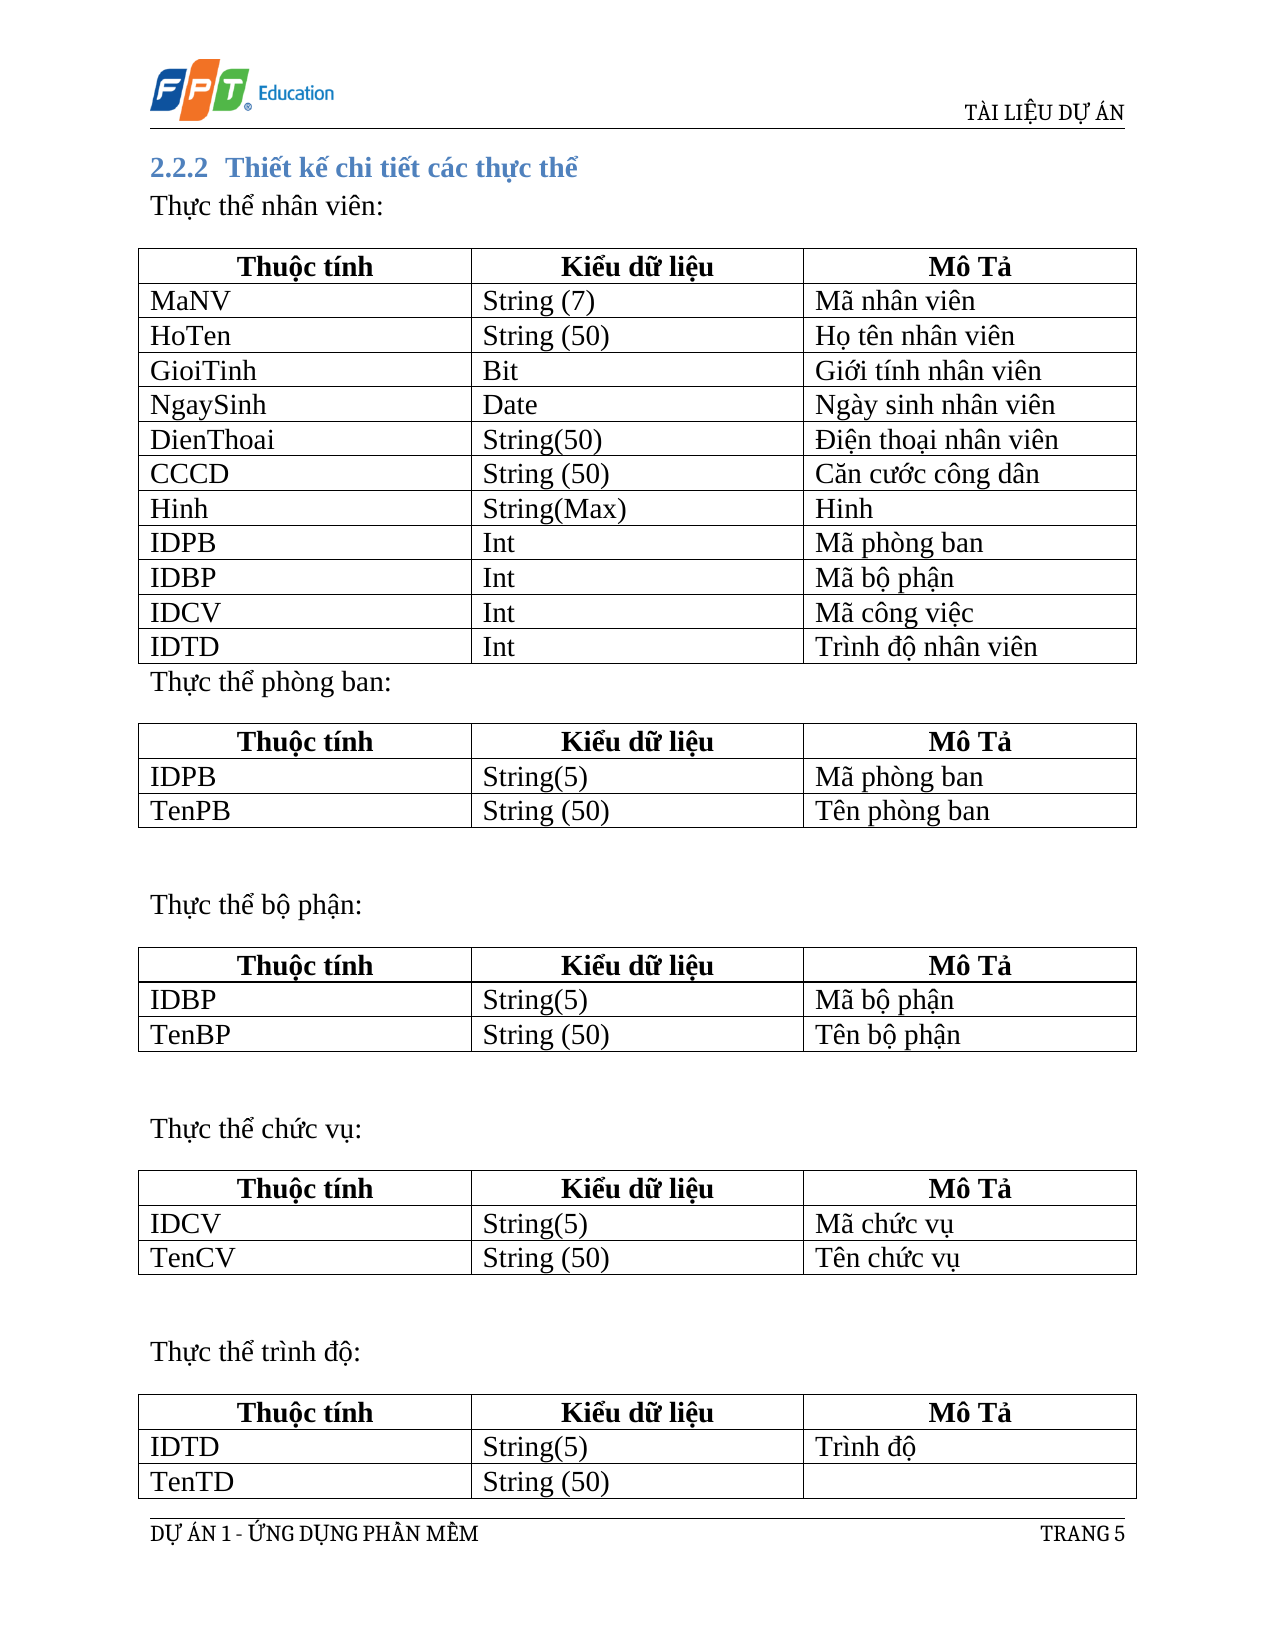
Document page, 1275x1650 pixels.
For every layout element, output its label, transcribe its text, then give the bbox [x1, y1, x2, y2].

table_cell String(5) [472, 983, 803, 1016]
table_cell IDTD [139, 629, 471, 663]
table_header Mô Tả [804, 948, 1136, 981]
table_cell String (50) [472, 318, 803, 352]
table_cell Int [472, 560, 803, 594]
table_header Kiểu dữ liệu [472, 724, 803, 758]
picture [150, 59, 336, 121]
table_cell Mã chức vụ [804, 1206, 1136, 1239]
table_cell Bit [472, 353, 803, 386]
table_cell IDBP [139, 983, 471, 1016]
table_cell String(5) [472, 1430, 803, 1463]
table_cell Mã bộ phận [804, 560, 1136, 594]
table_header Mô Tả [804, 724, 1136, 758]
table_cell Mã công việc [804, 595, 1136, 628]
table_cell Date [472, 387, 803, 421]
table_cell Trình độ [804, 1430, 1136, 1463]
table_header Mô Tả [804, 1395, 1136, 1428]
table_cell String (50) [472, 1464, 803, 1498]
table_cell Trình độ nhân viên [804, 629, 1136, 663]
table_cell IDTD [139, 1430, 471, 1463]
table_cell Họ tên nhân viên [804, 318, 1136, 352]
table_header Kiểu dữ liệu [472, 249, 803, 282]
table_cell String (50) [472, 1017, 803, 1051]
table_cell String (50) [472, 1241, 803, 1274]
table_cell Tên chức vụ [804, 1241, 1136, 1274]
subtitle Thiết kế chi tiết các thực thể [150, 150, 1125, 183]
table_cell Ngày sinh nhân viên [804, 387, 1136, 421]
table_cell String(5) [472, 759, 803, 792]
table_cell Giới tính nhân viên [804, 353, 1136, 386]
table_cell GioiTinh [139, 353, 471, 386]
table_cell String(Max) [472, 491, 803, 524]
table_header Thuộc tính [139, 948, 471, 981]
table_cell String(5) [472, 1206, 803, 1239]
table_header Mô Tả [804, 1171, 1136, 1205]
table_cell String (50) [472, 794, 803, 827]
table_cell String(50) [472, 422, 803, 455]
text Thực thể trình độ: [150, 1334, 1125, 1368]
table_cell Hinh [139, 491, 471, 524]
table_cell TenBP [139, 1017, 471, 1051]
table_cell Int [472, 595, 803, 628]
table_cell Mã phòng ban [804, 526, 1136, 559]
text Thực thể chức vụ: [150, 1111, 1125, 1144]
table_cell IDCV [139, 595, 471, 628]
table_cell Căn cước công dân [804, 456, 1136, 490]
table_cell Mã bộ phận [804, 983, 1136, 1016]
table_cell HoTen [139, 318, 471, 352]
table_cell IDBP [139, 560, 471, 594]
table_cell Mã phòng ban [804, 759, 1136, 792]
table_cell [804, 1464, 1136, 1498]
table_header Kiểu dữ liệu [472, 1171, 803, 1205]
text Thực thể phòng ban: [150, 664, 1125, 697]
table_cell IDPB [139, 526, 471, 559]
table_cell TenPB [139, 794, 471, 827]
table_cell Hinh [804, 491, 1136, 524]
table_header Thuộc tính [139, 1395, 471, 1428]
table_cell NgaySinh [139, 387, 471, 421]
table_cell CCCD [139, 456, 471, 490]
table_header Thuộc tính [139, 724, 471, 758]
table_cell MaNV [139, 284, 471, 317]
table_cell TenCV [139, 1241, 471, 1274]
table_cell String (7) [472, 284, 803, 317]
text Thực thể bộ phận: [150, 887, 1125, 921]
table_header Thuộc tính [139, 249, 471, 282]
table_cell Điện thoại nhân viên [804, 422, 1136, 455]
table_cell String (50) [472, 456, 803, 490]
text Thực thể nhân viên: [150, 188, 1125, 222]
table_cell Mã nhân viên [804, 284, 1136, 317]
table_cell Tên phòng ban [804, 794, 1136, 827]
table_cell IDCV [139, 1206, 471, 1239]
table_cell IDPB [139, 759, 471, 792]
table_header Kiểu dữ liệu [472, 948, 803, 981]
table_cell Int [472, 629, 803, 663]
table_cell Int [472, 526, 803, 559]
table_cell TenTD [139, 1464, 471, 1498]
table_header Thuộc tính [139, 1171, 471, 1205]
table_cell Tên bộ phận [804, 1017, 1136, 1051]
table_header Mô Tả [804, 249, 1136, 282]
table_header Kiểu dữ liệu [472, 1395, 803, 1428]
table_cell DienThoai [139, 422, 471, 455]
